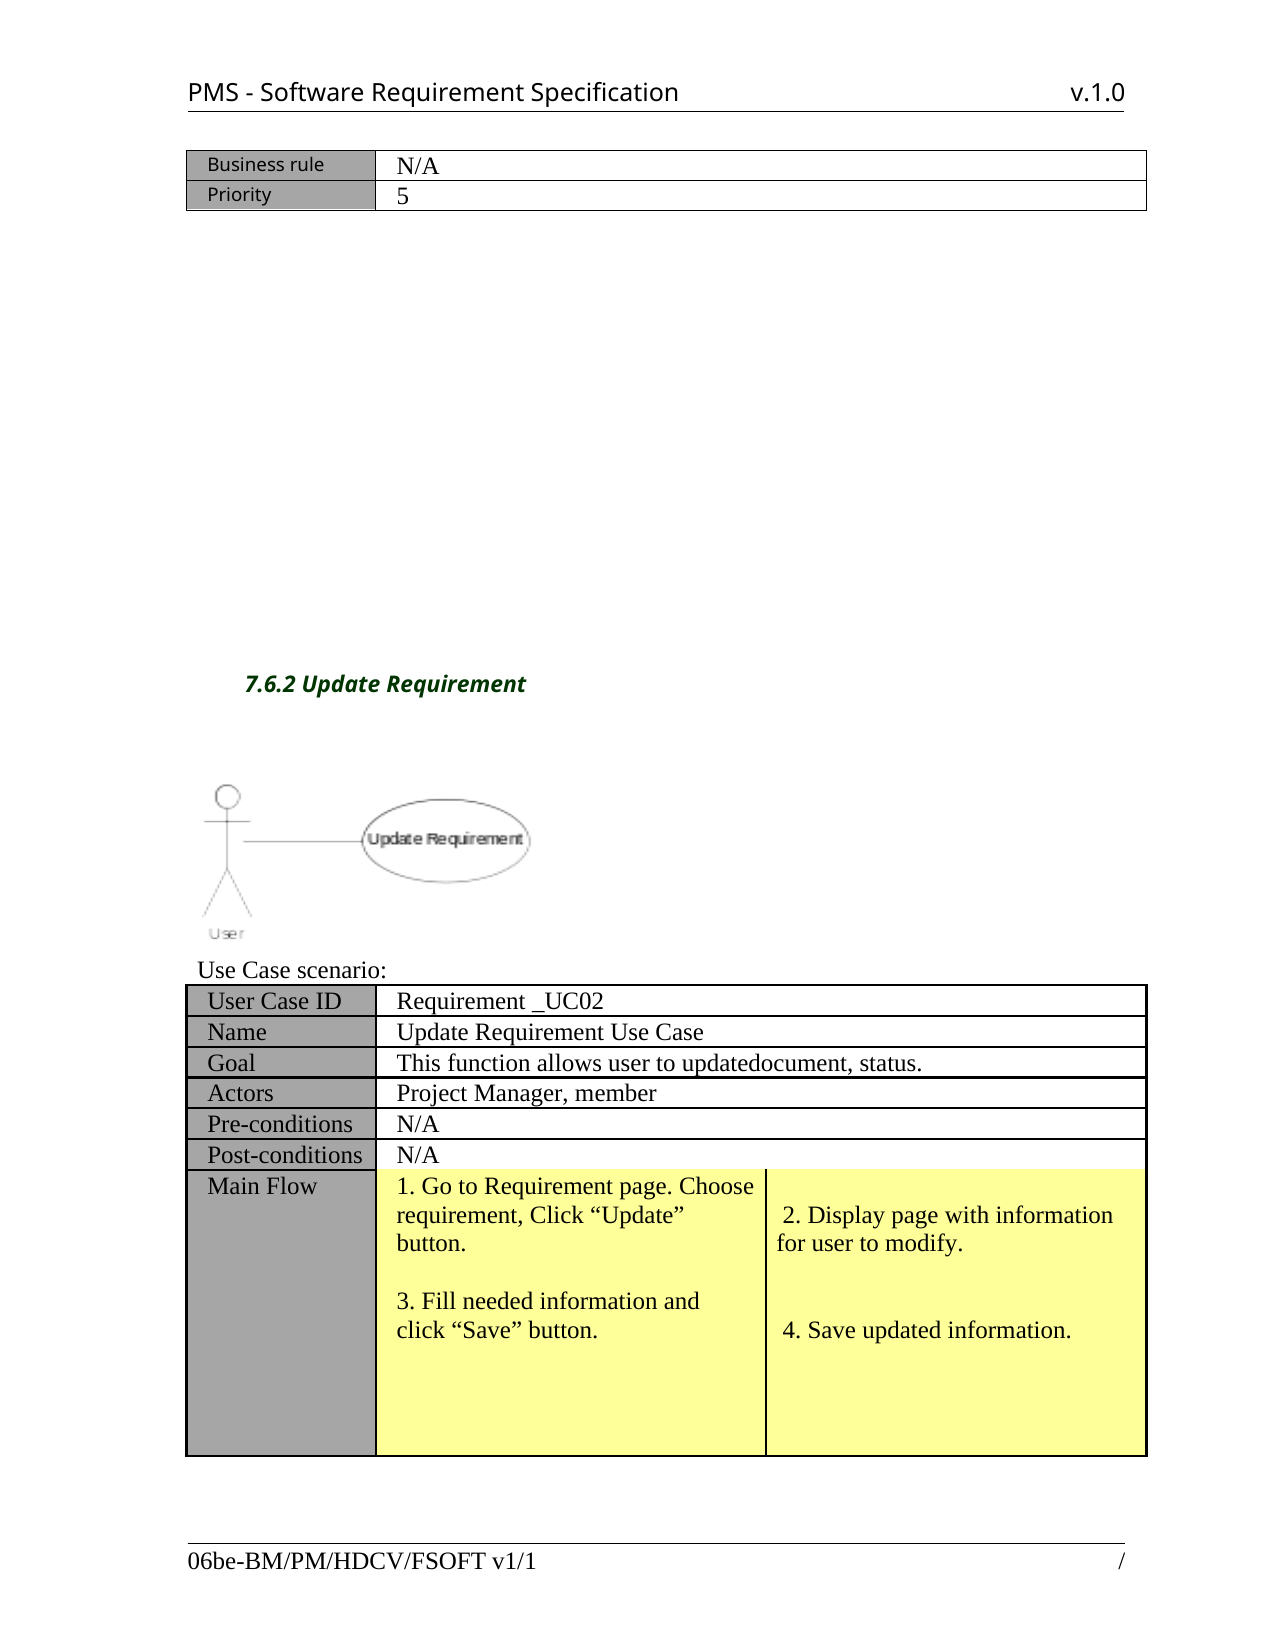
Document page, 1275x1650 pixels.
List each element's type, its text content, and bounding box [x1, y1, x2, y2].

table_header Requirement _UC02 [377, 986, 1145, 1015]
table_cell N/A [376, 151, 1146, 180]
table_cell Business rule [187, 151, 375, 180]
table_cell Main Flow [188, 1171, 375, 1455]
text Use Case scenario: [197, 955, 1125, 984]
table_cell 1. Go to Requirement page. Choose requirement, Click “Update” button. 3. Fill needed information and click “Save” button. [377, 1169, 765, 1455]
table_cell This function allows user to updatedocument, status. [377, 1048, 1145, 1076]
table_cell Goal [188, 1048, 375, 1076]
table_cell 2. Display page with information for user to modify. 4. Save updated information. [767, 1169, 1145, 1455]
table_cell Update Requirement Use Case [377, 1017, 1145, 1046]
subtitle 7.6.2 Update Requirement [244, 668, 1125, 699]
table_header User Case ID [188, 986, 375, 1015]
table_cell N/A [377, 1109, 1145, 1138]
table_cell Priority [187, 181, 375, 209]
table_cell Actors [188, 1079, 375, 1107]
table_cell 5 [376, 181, 1146, 209]
table_cell Pre-conditions [188, 1109, 375, 1138]
table_cell N/A [377, 1140, 1145, 1169]
table_cell Project Manager, member [377, 1079, 1145, 1107]
table_cell Name [188, 1017, 375, 1046]
table_cell Post-conditions [188, 1140, 375, 1169]
